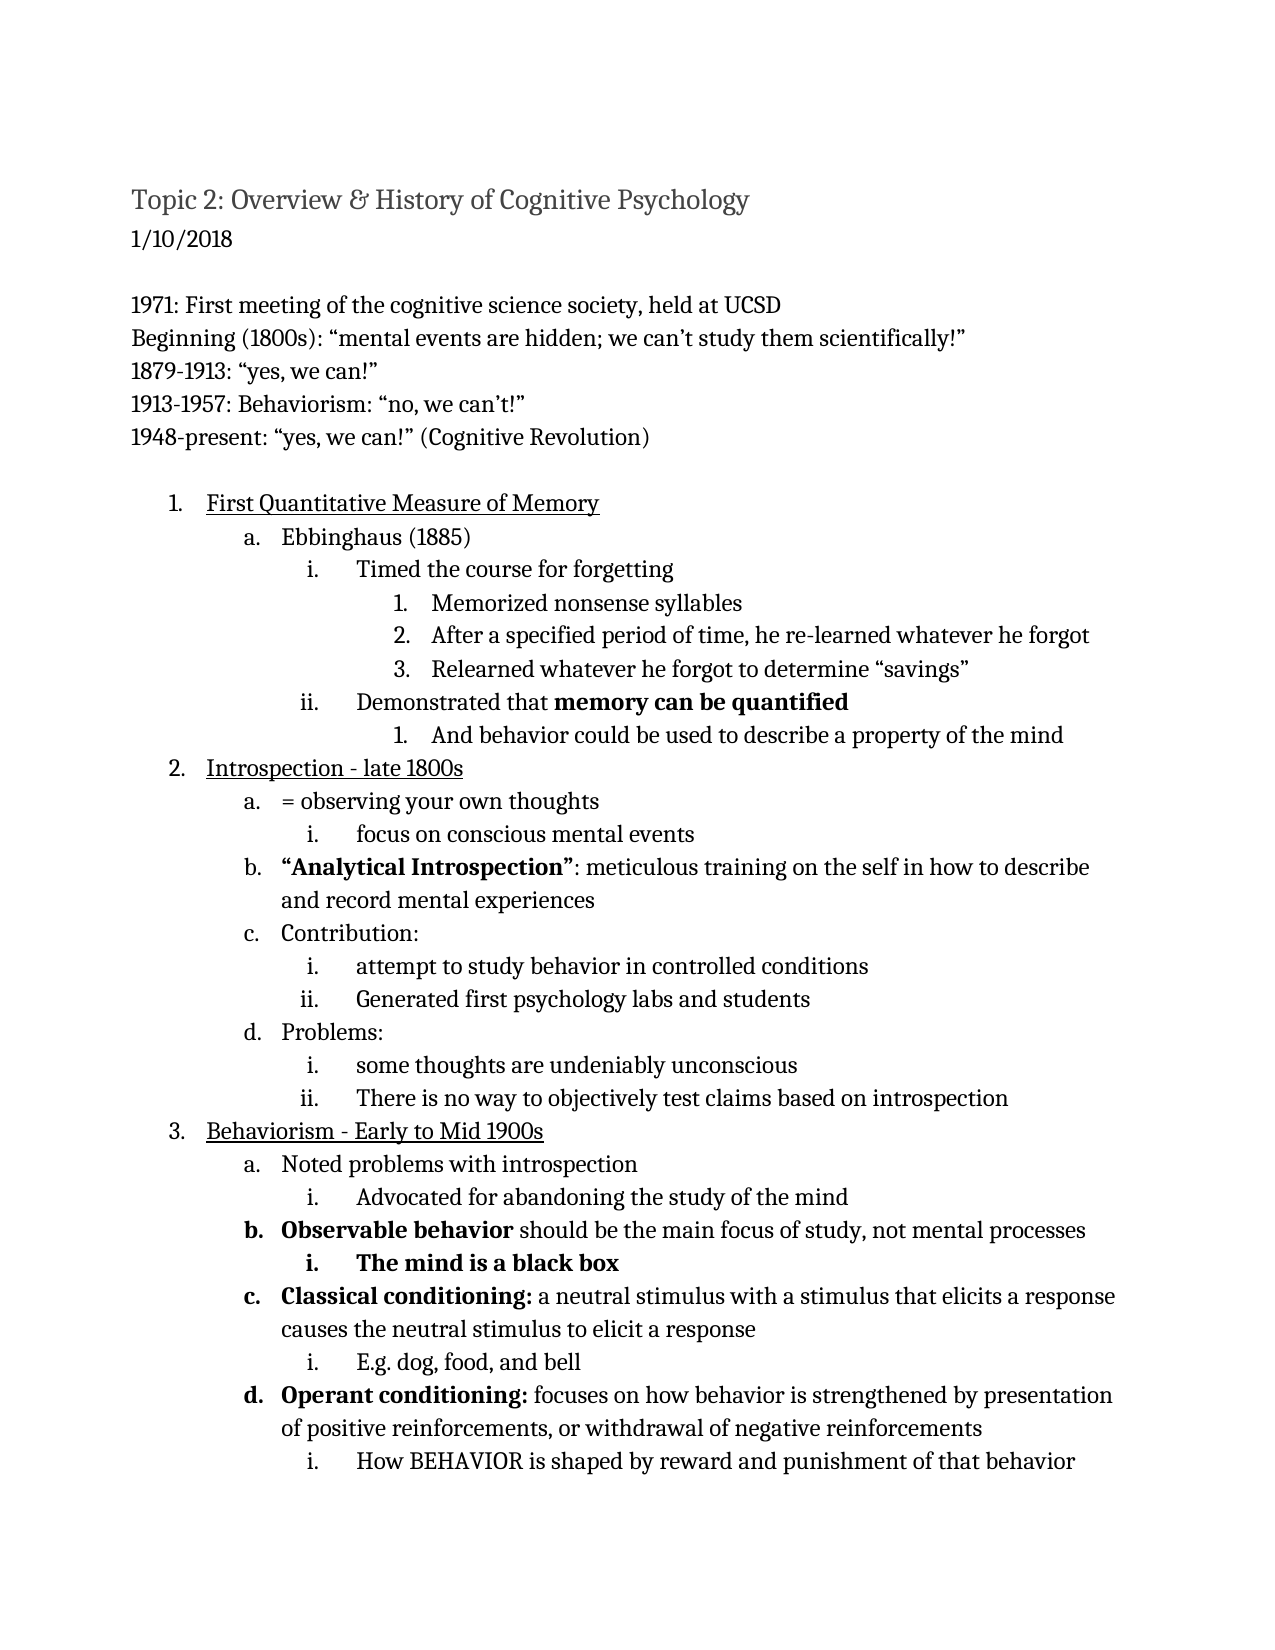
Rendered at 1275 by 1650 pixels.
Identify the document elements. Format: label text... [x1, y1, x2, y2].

text 1948-present: “yes, we can!” (Cognitive Revolution) [131, 423, 1125, 452]
list attempt to study behavior in controlled conditions [319, 952, 1125, 980]
list There is no way to objectively test claims based on introspection [319, 1084, 1125, 1112]
list Classical conditioning: a neutral stimulus with a stimulus that elicits a response causes the neutral stimulus to elicit a response [244, 1282, 1125, 1344]
list Contribution: [244, 919, 1125, 947]
list some thoughts are undeniably unconscious [319, 1051, 1125, 1079]
text 1879-1913: “yes, we can!” [131, 357, 1125, 386]
text 1/10/2018 [131, 225, 1125, 254]
list First Quantitative Measure of Memory [169, 489, 1125, 518]
text 1913-1957: Behaviorism: “no, we can’t!” [131, 390, 1125, 419]
list Relearned whatever he forgot to determine “savings” [394, 654, 1125, 683]
list Generated first psychology labs and students [319, 985, 1125, 1013]
list Timed the course for forgetting [319, 555, 1125, 584]
list “Analytical Introspection”: meticulous training on the self in how to describe and record mental experiences [244, 853, 1125, 914]
list Advocated for abandoning the study of the mind [319, 1183, 1125, 1212]
list Demonstrated that memory can be quantified [319, 687, 1125, 716]
list focus on conscious mental events [319, 819, 1125, 848]
list = observing your own thoughts [244, 787, 1125, 815]
list Behaviorism - Early to Mid 1900s [169, 1117, 1125, 1146]
list Noted problems with introspection [244, 1150, 1125, 1178]
list E.g. dog, food, and bell [319, 1348, 1125, 1377]
list Operant conditioning: focuses on how behavior is strengthened by presentation of positive reinforcements, or withdrawal of negative reinforcements [244, 1381, 1125, 1443]
subtitle Topic 2: Overview & History of Cognitive Psychology [131, 183, 1125, 217]
list And behavior could be used to describe a property of the mind [394, 721, 1125, 749]
list Ebbinghaus (1885) [244, 522, 1125, 551]
list Introspection - late 1800s [169, 753, 1125, 782]
text 1971: First meeting of the cognitive science society, held at UCSD [131, 291, 1125, 320]
list Memorized nonsense syllables [394, 588, 1125, 617]
list Observable behavior should be the main focus of study, not mental processes [244, 1216, 1125, 1244]
list The mind is a black box [319, 1249, 1125, 1278]
list Problems: [244, 1018, 1125, 1046]
list After a specified period of time, he re-learned whatever he forgot [394, 621, 1125, 650]
text Beginning (1800s): “mental events are hidden; we can’t study them scientifically!” [131, 324, 1125, 353]
list How BEHAVIOR is shaped by reward and punishment of that behavior [319, 1447, 1125, 1476]
